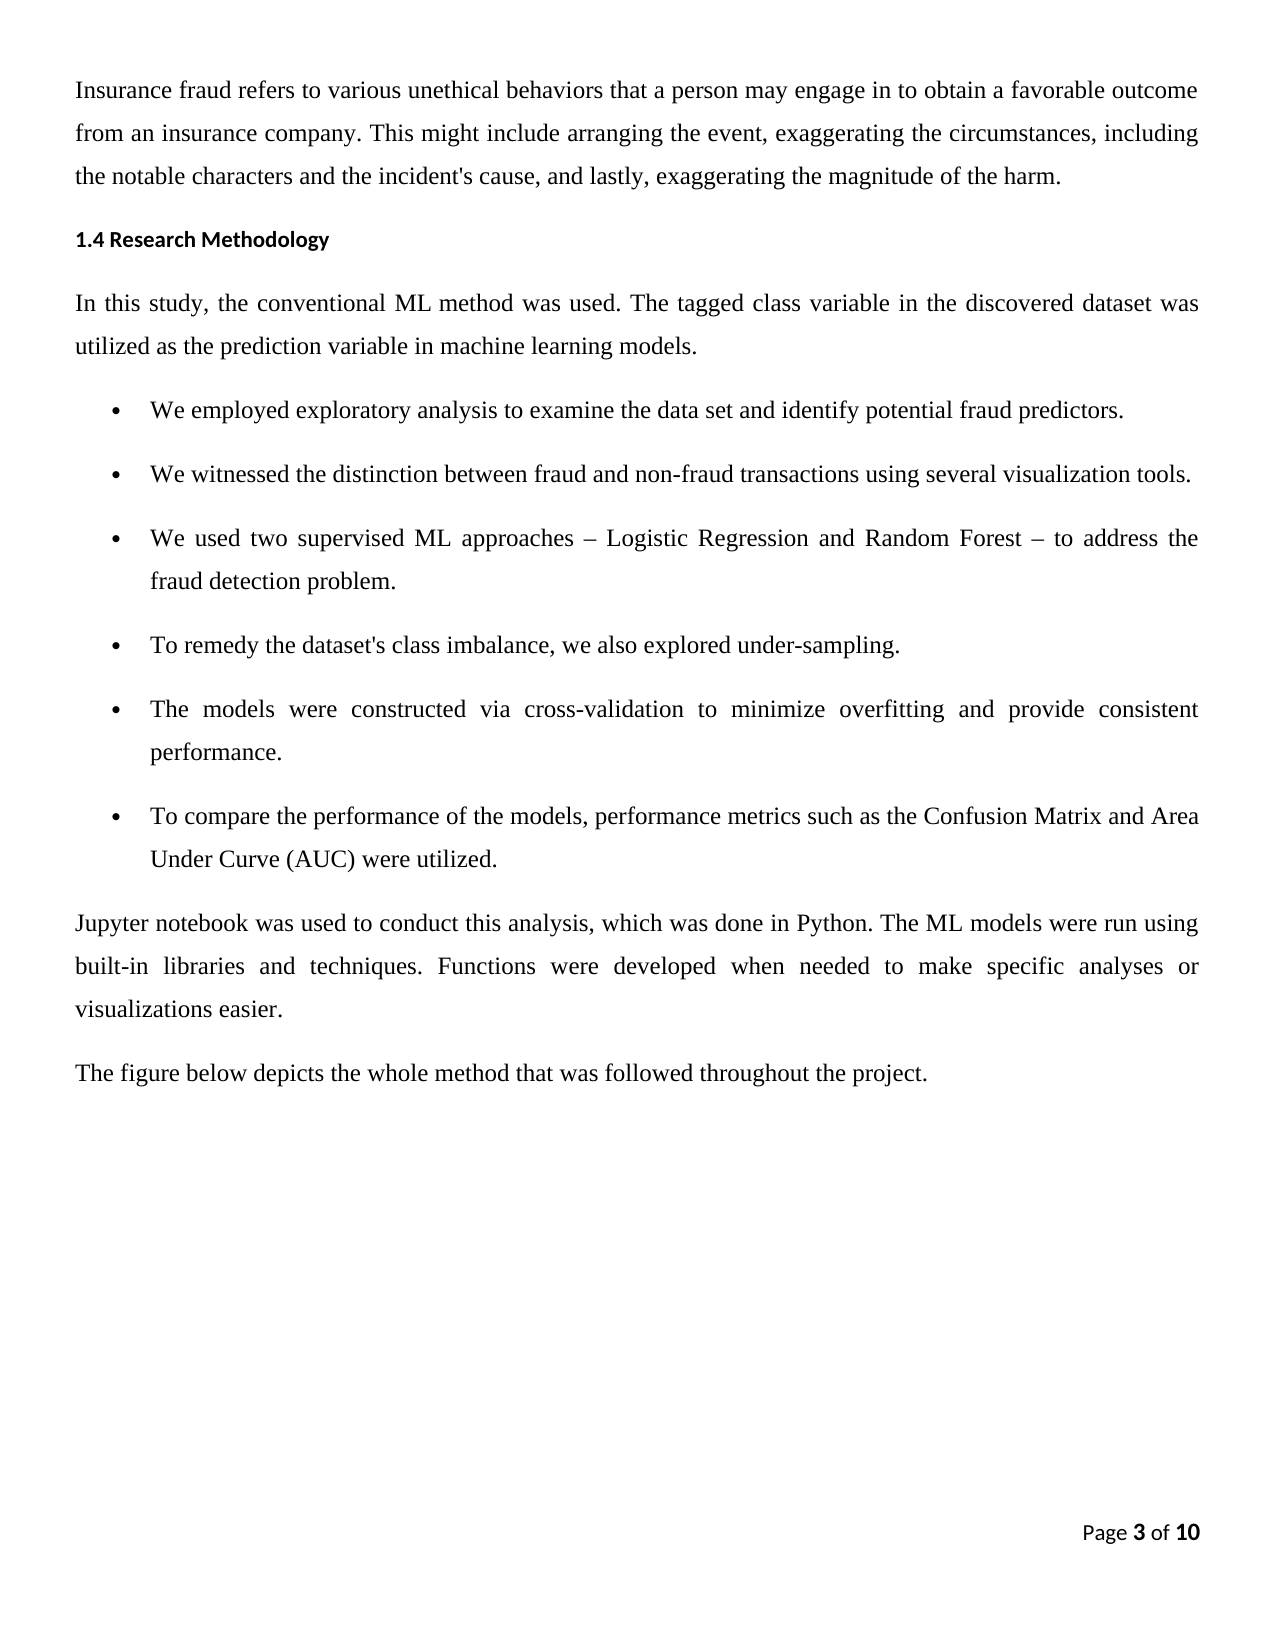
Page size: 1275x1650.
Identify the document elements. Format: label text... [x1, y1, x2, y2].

text In this study, the conventional ML method was used. The tagged class variable in the discovered dataset was utilized as the prediction variable in machine learning models. [75, 288, 1200, 360]
text 1.4 Research Methodology [75, 225, 1200, 253]
list We used two supervised ML approaches – Logistic Regression and Random Forest – to address the fraud detection problem. [112, 523, 1200, 595]
text Jupyter notebook was used to conduct this analysis, which was done in Python. The ML models were run using built-in libraries and techniques. Functions were developed when needed to make specific analyses or visualizations easier. [75, 908, 1200, 1023]
list The models were constructed via cross-validation to minimize overfitting and provide consistent performance. [112, 694, 1200, 766]
text Insurance fraud refers to various unethical behaviors that a person may engage in to obtain a favorable outcome from an insurance company. This might include arranging the event, exaggerating the circumstances, including the notable characters and the incident's cause, and lastly, exaggerating the magnitude of the harm. [75, 75, 1200, 190]
list We employed exploratory analysis to examine the data set and identify potential fraud predictors. [112, 395, 1200, 424]
list We witnessed the distinction between fraud and non-fraud transactions using several visualization tools. [112, 459, 1200, 488]
list To remedy the dataset's class imbalance, we also explored under-sampling. [112, 630, 1200, 659]
text The figure below depicts the whole method that was followed throughout the project. [75, 1058, 1200, 1087]
list To compare the performance of the models, performance metrics such as the Confusion Matrix and Area Under Curve (AUC) were utilized. [112, 801, 1200, 873]
